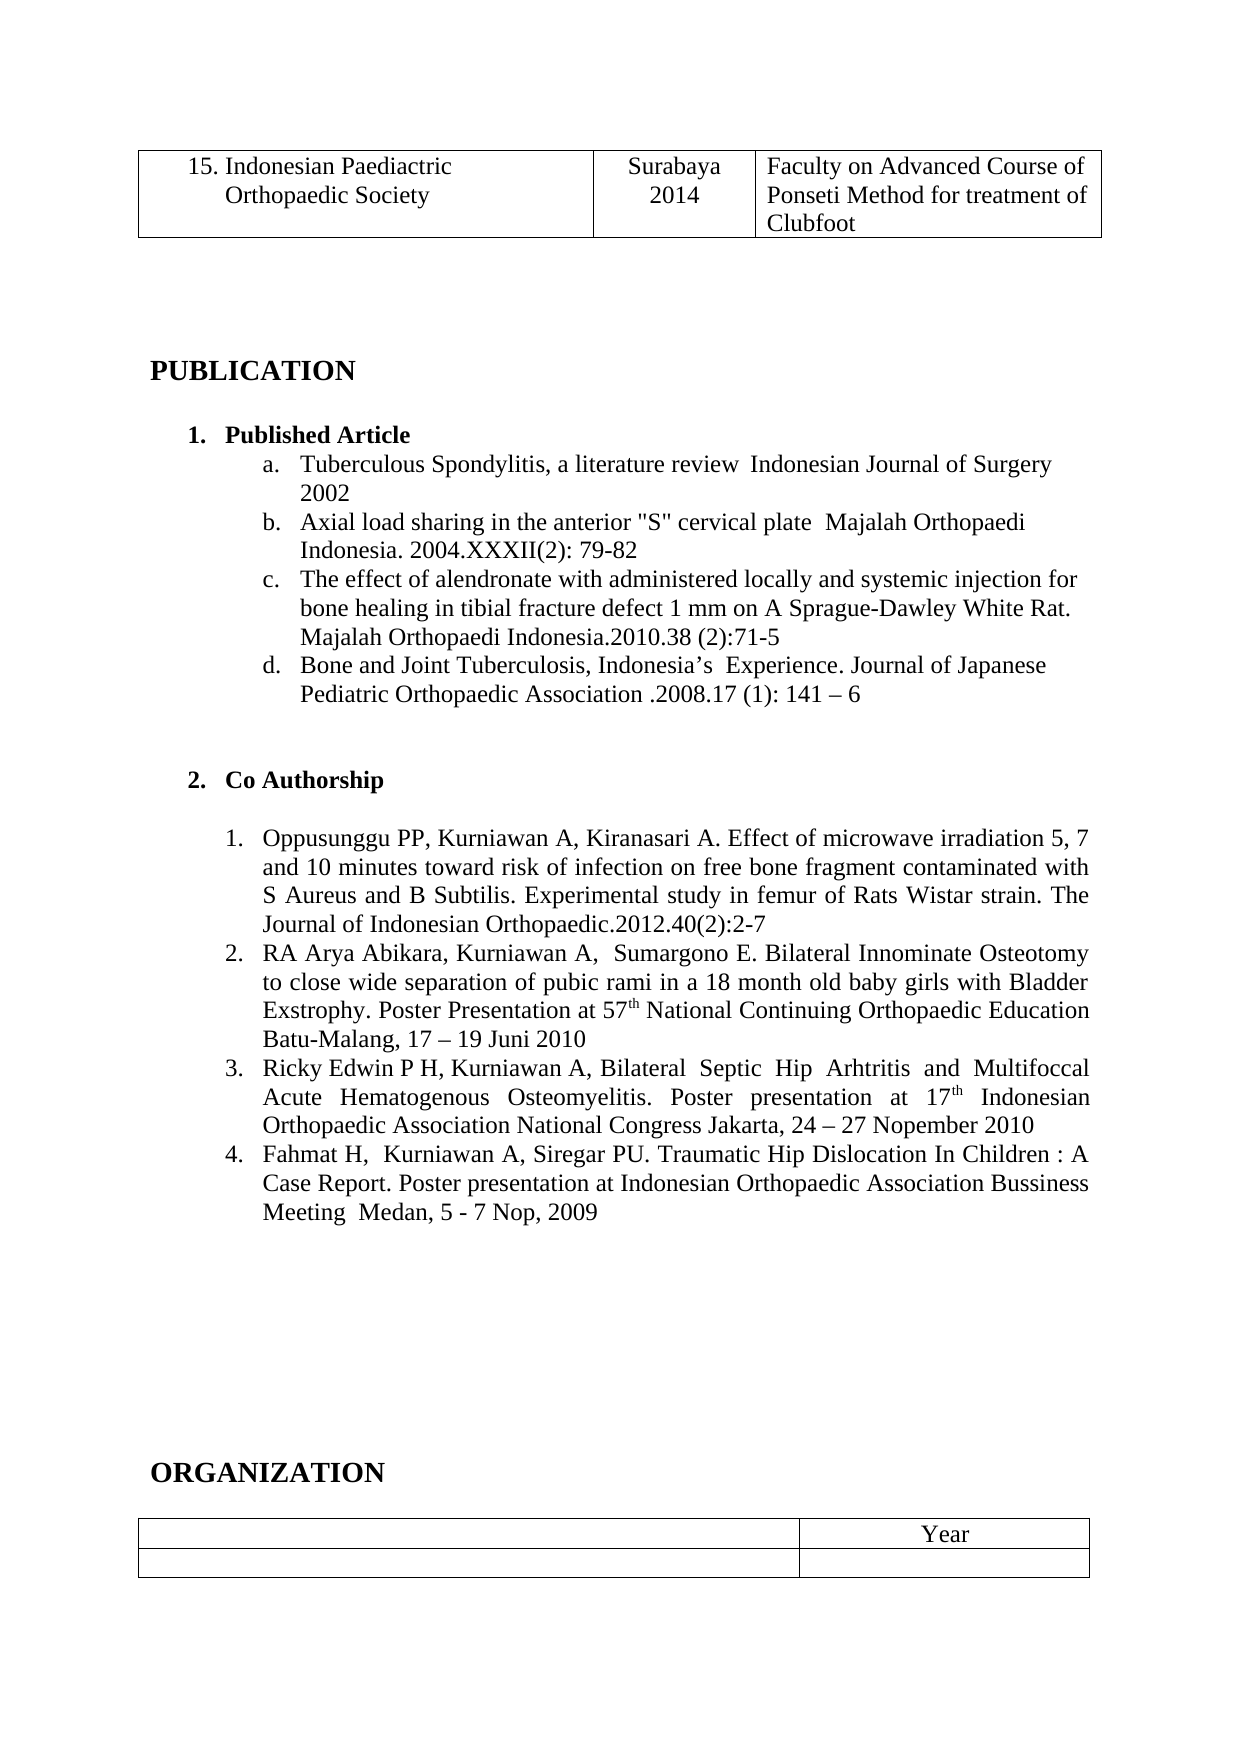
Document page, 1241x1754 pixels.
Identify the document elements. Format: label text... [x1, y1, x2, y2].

list Published Article [187, 420, 1090, 449]
list Tuberculous Spondylitis, a literature review Indonesian Journal of Surgery 2002 [262, 449, 1090, 507]
list Fahmat H, Kurniawan A, Siregar PU. Traumatic Hip Dislocation In Children : A Case Report. Poster presentation at Indonesian Orthopaedic Association Bussiness Meeting Medan, 5 - 7 Nop, 2009 [225, 1139, 1090, 1225]
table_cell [139, 1549, 799, 1577]
list Ricky Edwin P H, Kurniawan A, Bilateral Septic Hip Arhtritis and Multifoccal Acute Hematogenous Osteomyelitis. Poster presentation at 17th Indonesian Orthopaedic Association National Congress Jakarta, 24 – 27 Nopember 2010 [225, 1053, 1090, 1139]
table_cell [756, 151, 1101, 237]
list RA Arya Abikara, Kurniawan A, Sumargono E. Bilateral Innominate Osteotomy to close wide separation of pubic rami in a 18 month old baby girls with Bladder Exstrophy. Poster Presentation at 57th National Continuing Orthopaedic Education Batu-Malang, 17 – 19 Juni 2010 [225, 938, 1090, 1053]
text ORGANIZATION [150, 1455, 1090, 1489]
text PUBLICATION [150, 353, 1090, 387]
list Co Authorship [187, 765, 1090, 794]
table_header [139, 1519, 799, 1547]
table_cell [139, 151, 593, 237]
list Oppusunggu PP, Kurniawan A, Kiranasari A. Effect of microwave irradiation 5, 7 and 10 minutes toward risk of infection on free bone fragment contaminated with S Aureus and B Subtilis. Experimental study in femur of Rats Wistar strain. The Journal of Indonesian Orthopaedic.2012.40(2):2-7 [225, 823, 1090, 938]
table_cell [594, 151, 755, 237]
list The effect of alendronate with administered locally and systemic injection for bone healing in tibial fracture defect 1 mm on A Sprague-Dawley White Rat. Majalah Orthopaedi Indonesia.2010.38 (2):71-5 [262, 564, 1090, 650]
list Axial load sharing in the anterior "S" cervical plate Majalah Orthopaedi Indonesia. 2004.XXXII(2): 79-82 [262, 507, 1090, 564]
table_header Year [800, 1519, 1089, 1547]
list Bone and Joint Tuberculosis, Indonesia’s Experience. Journal of Japanese Pediatric Orthopaedic Association .2008.17 (1): 141 – 6 [262, 650, 1090, 708]
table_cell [800, 1549, 1089, 1577]
